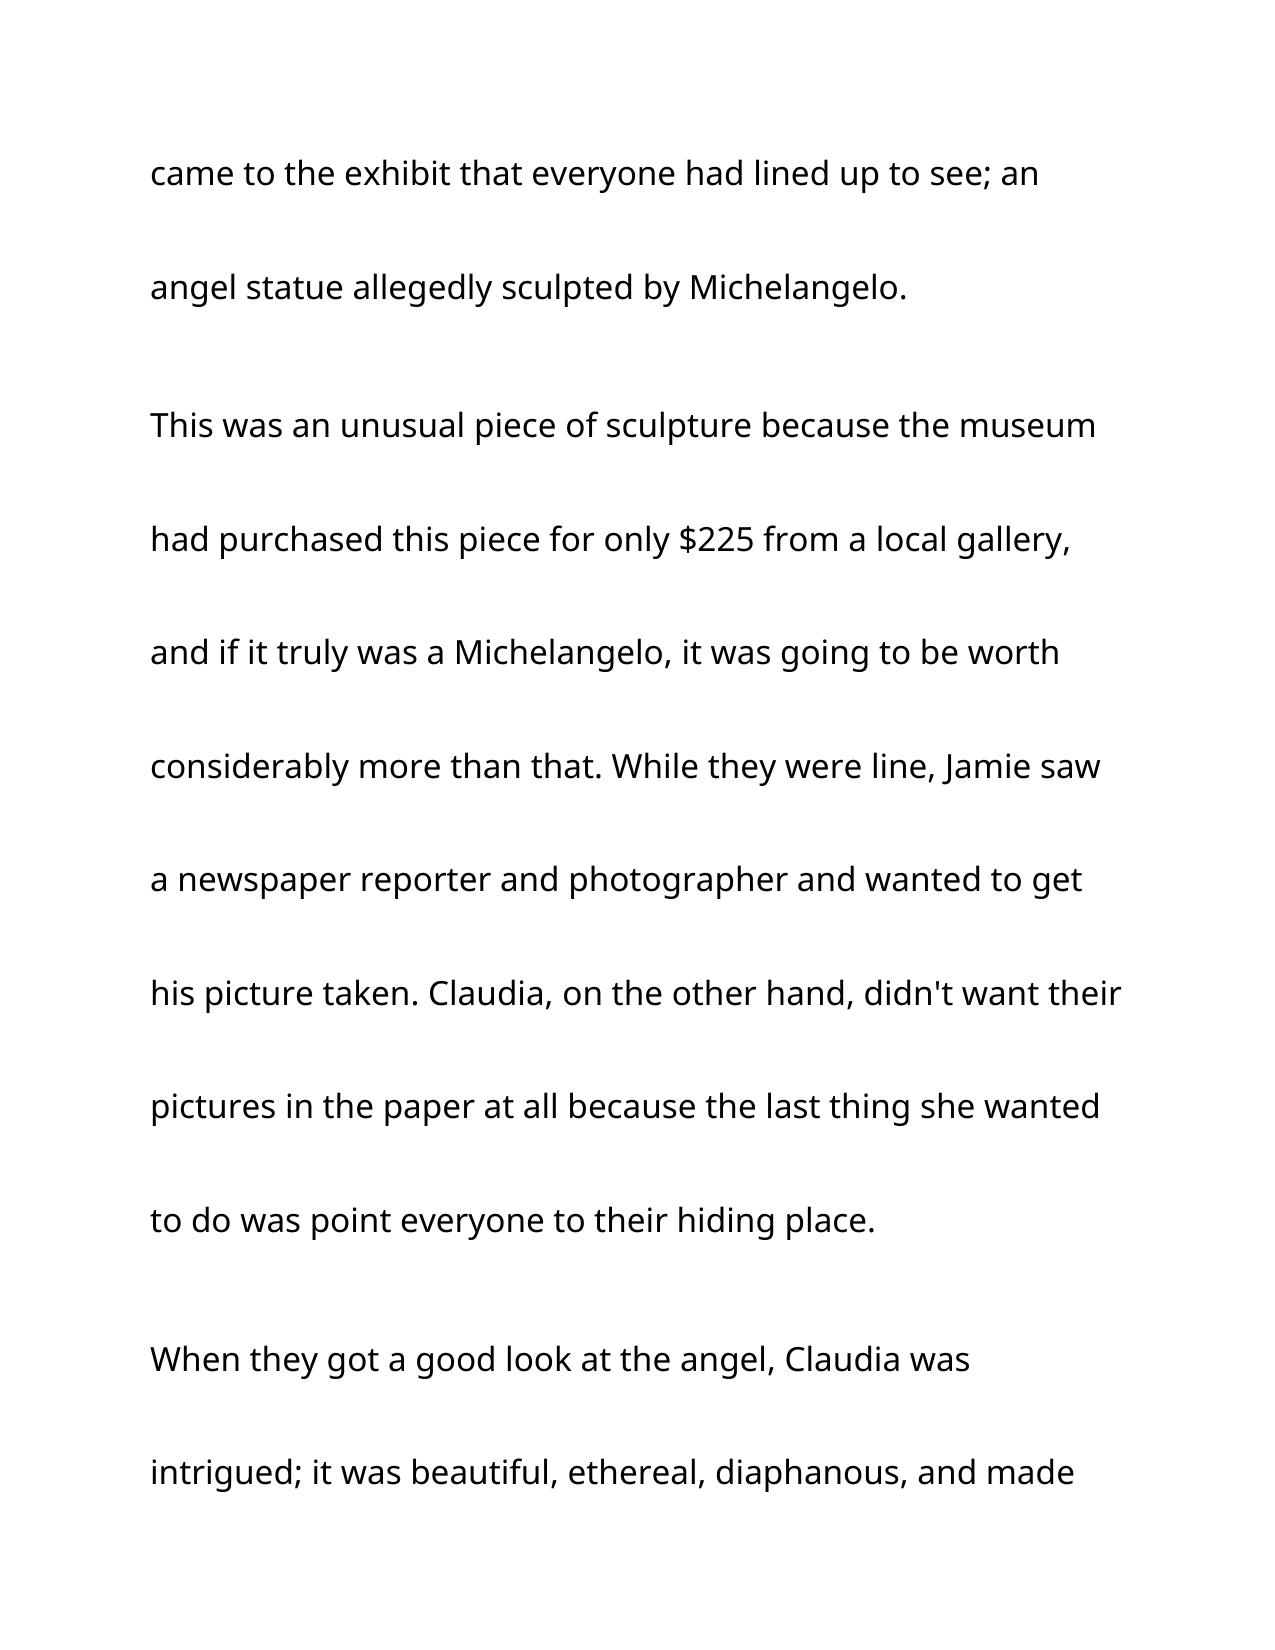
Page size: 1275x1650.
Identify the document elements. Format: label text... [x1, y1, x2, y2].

text This was an unusual piece of sculpture because the museum had purchased this piece for only $225 from a local gallery, and if it truly was a Michelangelo, it was going to be worth considerably more than that. While they were line, Jamie saw a newspaper reporter and photographer and wanted to get his picture taken. Claudia, on the other hand, didn't want their pictures in the paper at all because the last thing she wanted to do was point everyone to their hiding place. [150, 402, 1125, 1242]
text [150, 150, 1125, 309]
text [150, 1335, 1125, 1494]
